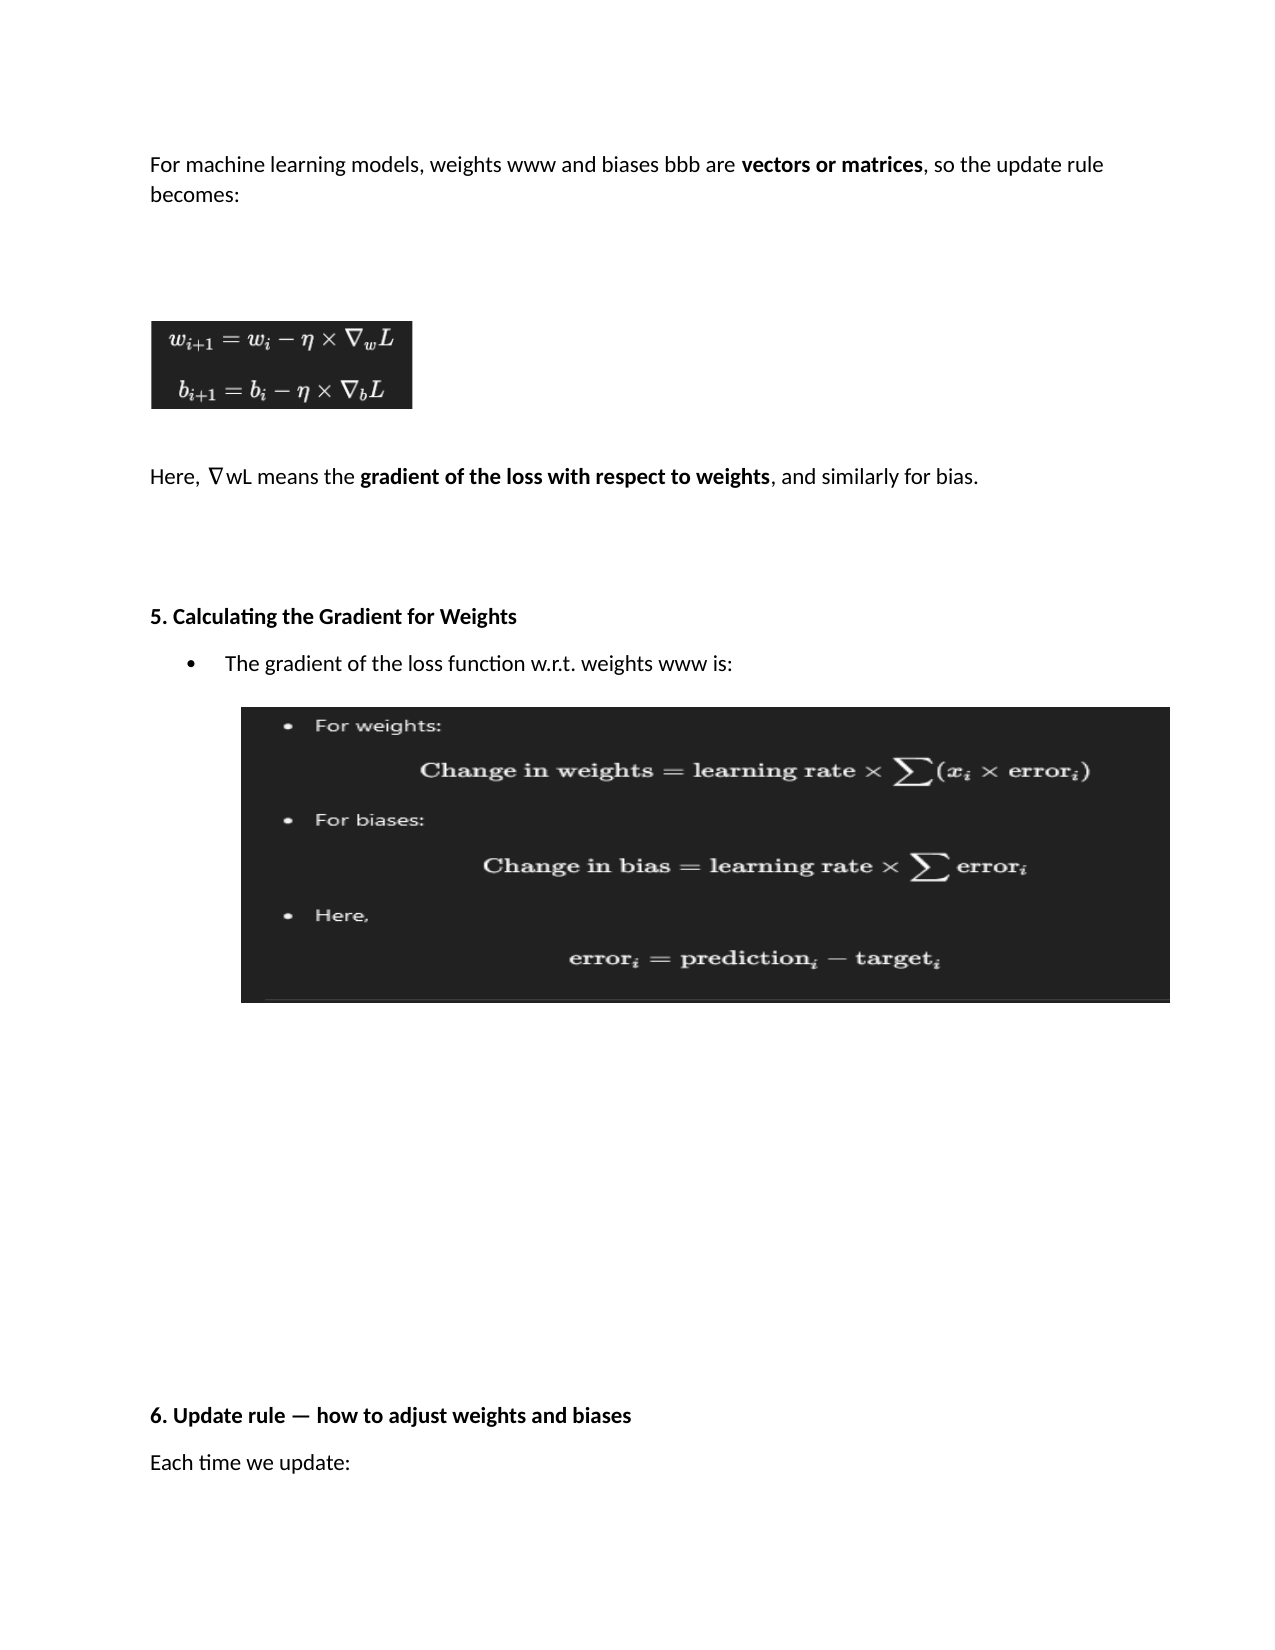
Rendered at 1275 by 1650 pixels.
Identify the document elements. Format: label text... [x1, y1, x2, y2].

picture [238, 707, 1169, 1001]
text Here, ∇wL means the gradient of the loss with respect to weights, and similarly for bias. [150, 461, 1125, 490]
text For machine learning models, weights www and biases bbb are vectors or matrices, so the update rule becomes: [150, 150, 1125, 208]
picture [150, 321, 413, 408]
text Each time we update: [150, 1448, 1125, 1476]
list The gradient of the loss function w.r.t. weights www is: [187, 649, 1125, 677]
text 6. Update rule — how to adjust weights and biases [150, 1402, 1125, 1429]
text 5. Calculating the Gradient for Weights [150, 602, 1125, 631]
